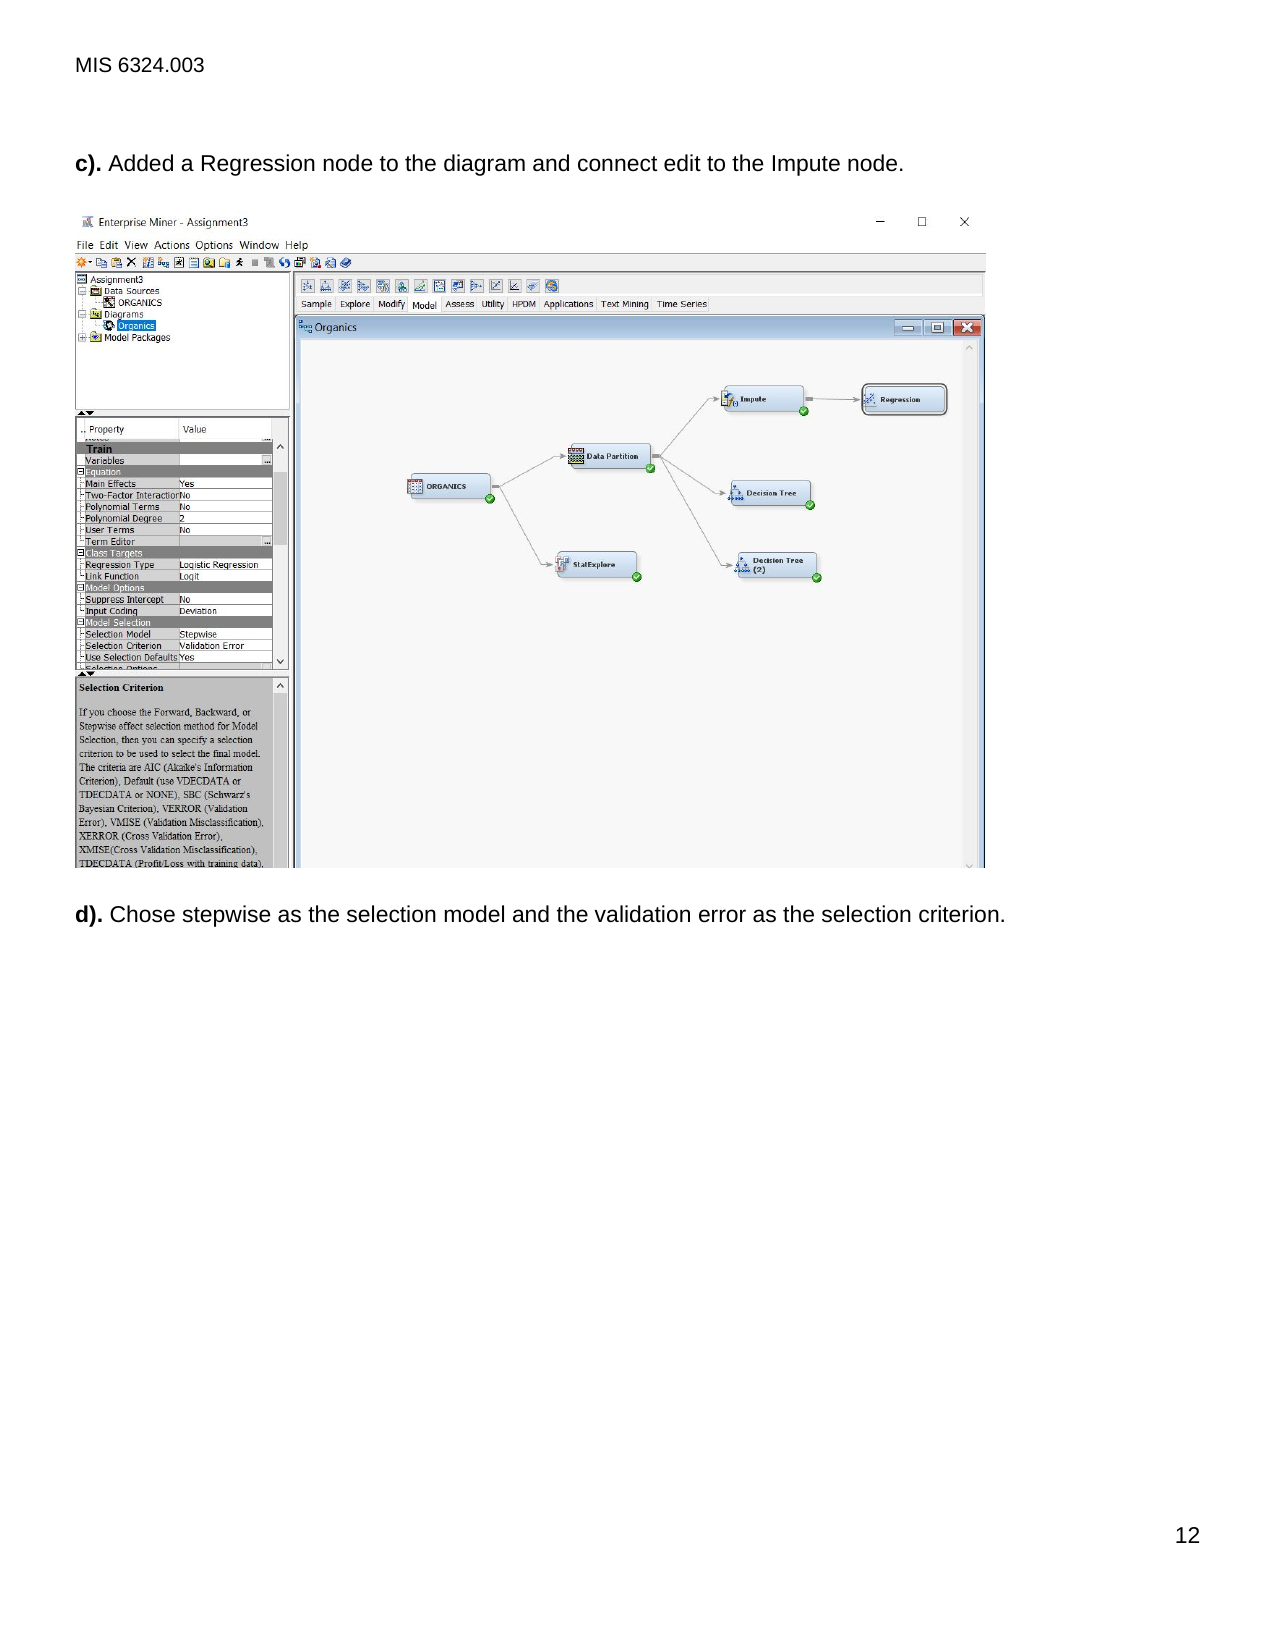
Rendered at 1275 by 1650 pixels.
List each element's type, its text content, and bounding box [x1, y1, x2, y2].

text d). Chose stepwise as the selection model and the validation error as the selection criterion. [75, 901, 1200, 928]
picture [75, 210, 986, 868]
text c). Added a Regression node to the diagram and connect edit to the Impute node. [75, 150, 1200, 176]
